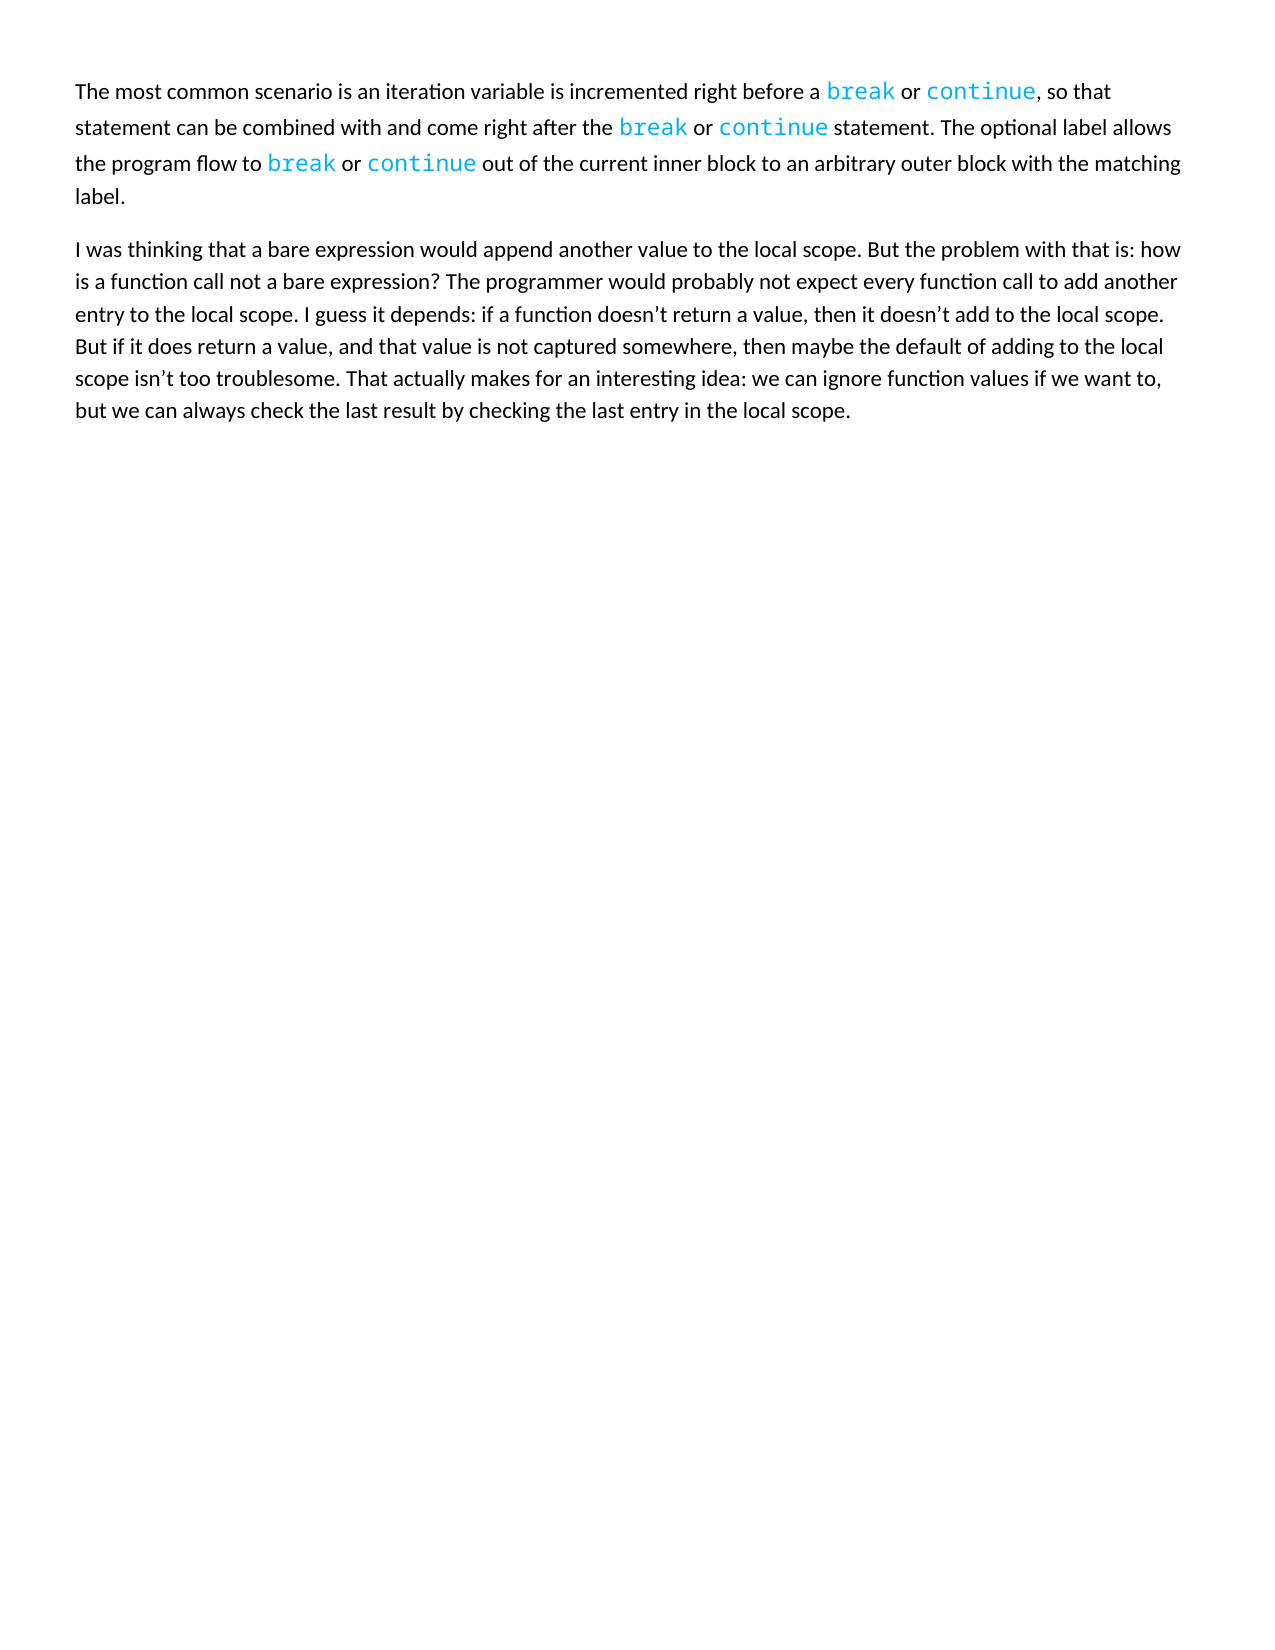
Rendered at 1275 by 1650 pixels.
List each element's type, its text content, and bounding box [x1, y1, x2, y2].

text The most common scenario is an iteration variable is incremented right before a break or continue, so that statement can be combined with and come right after the break or continue statement. The optional label allows the program flow to break or continue out of the current inner block to an arbitrary outer block with the matching label. [75, 75, 1200, 210]
text I was thinking that a bare expression would append another value to the local scope. But the problem with that is: how is a function call not a bare expression? The programmer would probably not expect every function call to add another entry to the local scope. I guess it depends: if a function doesn’t return a value, then it doesn’t add to the local scope. But if it does return a value, and that value is not captured somewhere, then maybe the default of adding to the local scope isn’t too troublesome. That actually makes for an interesting idea: we can ignore function values if we want to, but we can always check the last result by checking the last entry in the local scope. [75, 235, 1200, 424]
